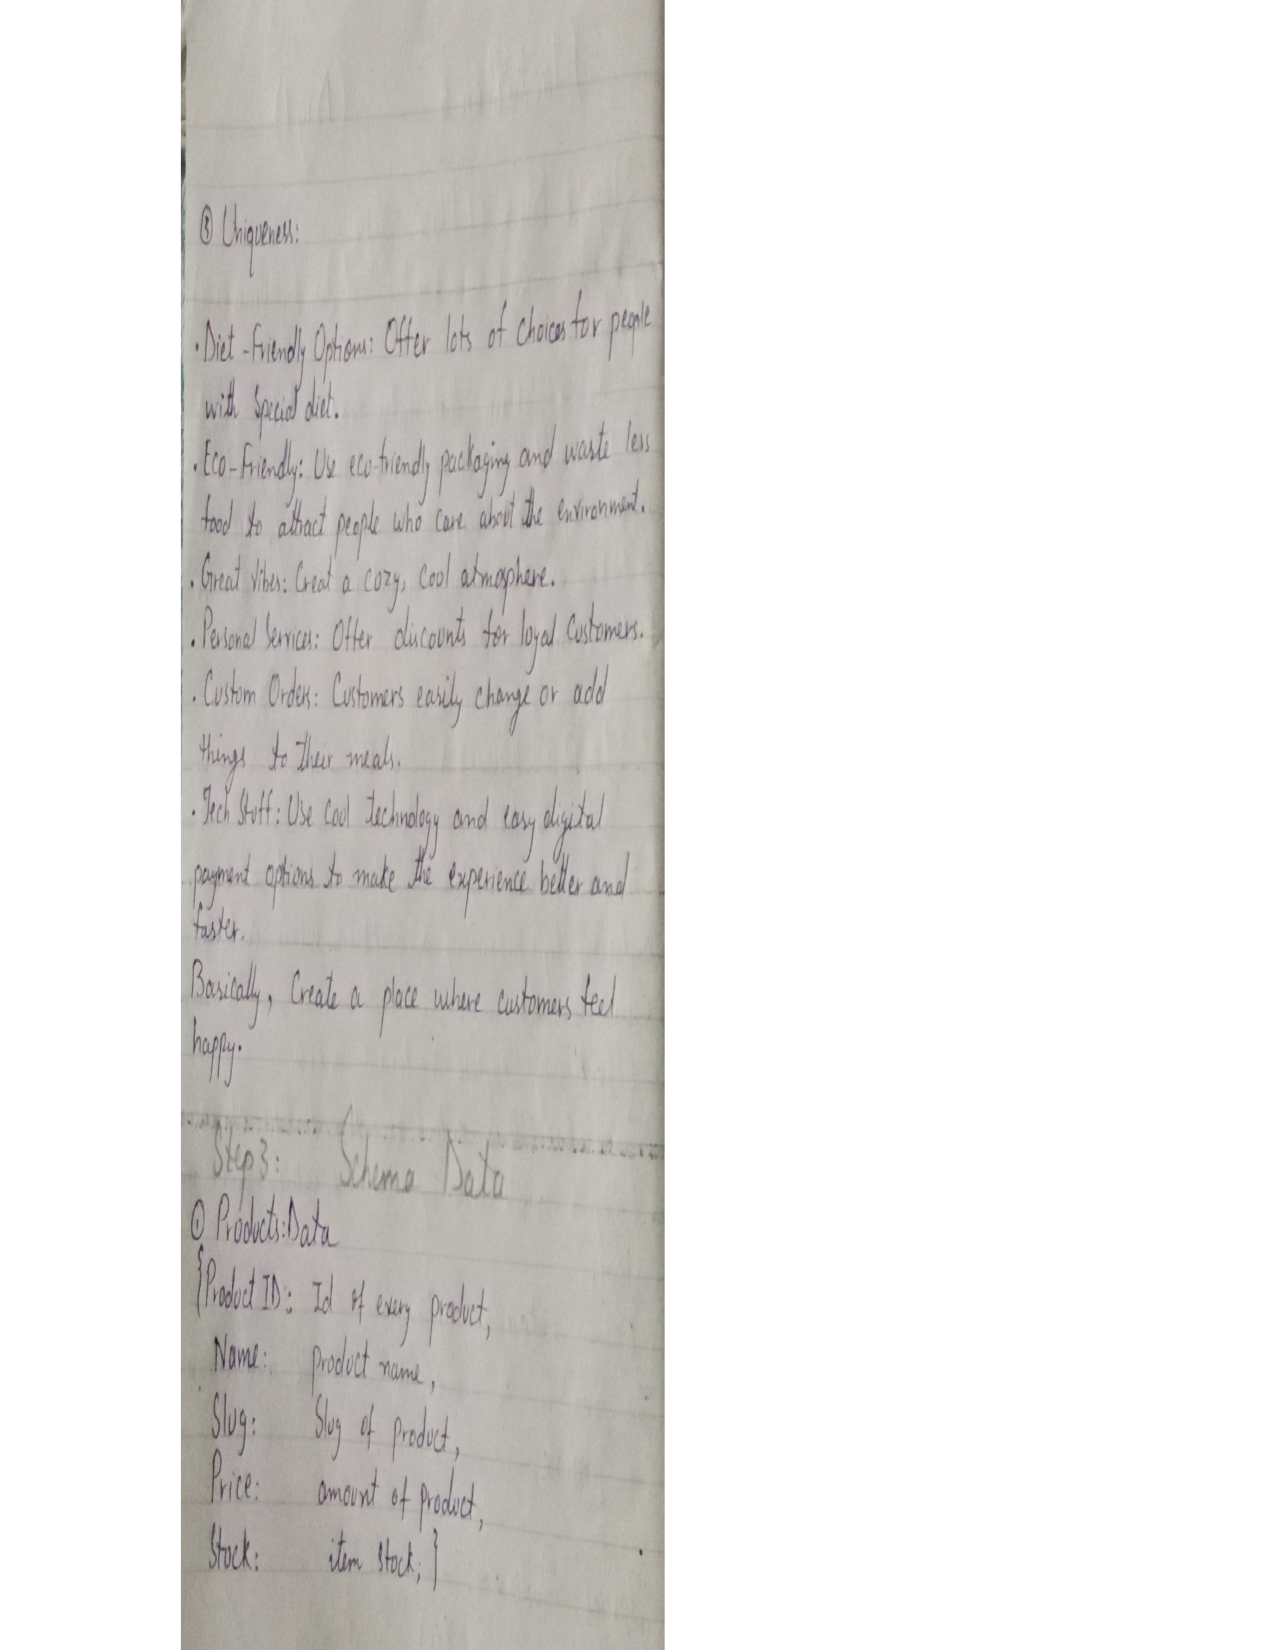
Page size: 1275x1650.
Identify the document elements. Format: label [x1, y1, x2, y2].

picture [180, 0, 665, 1650]
